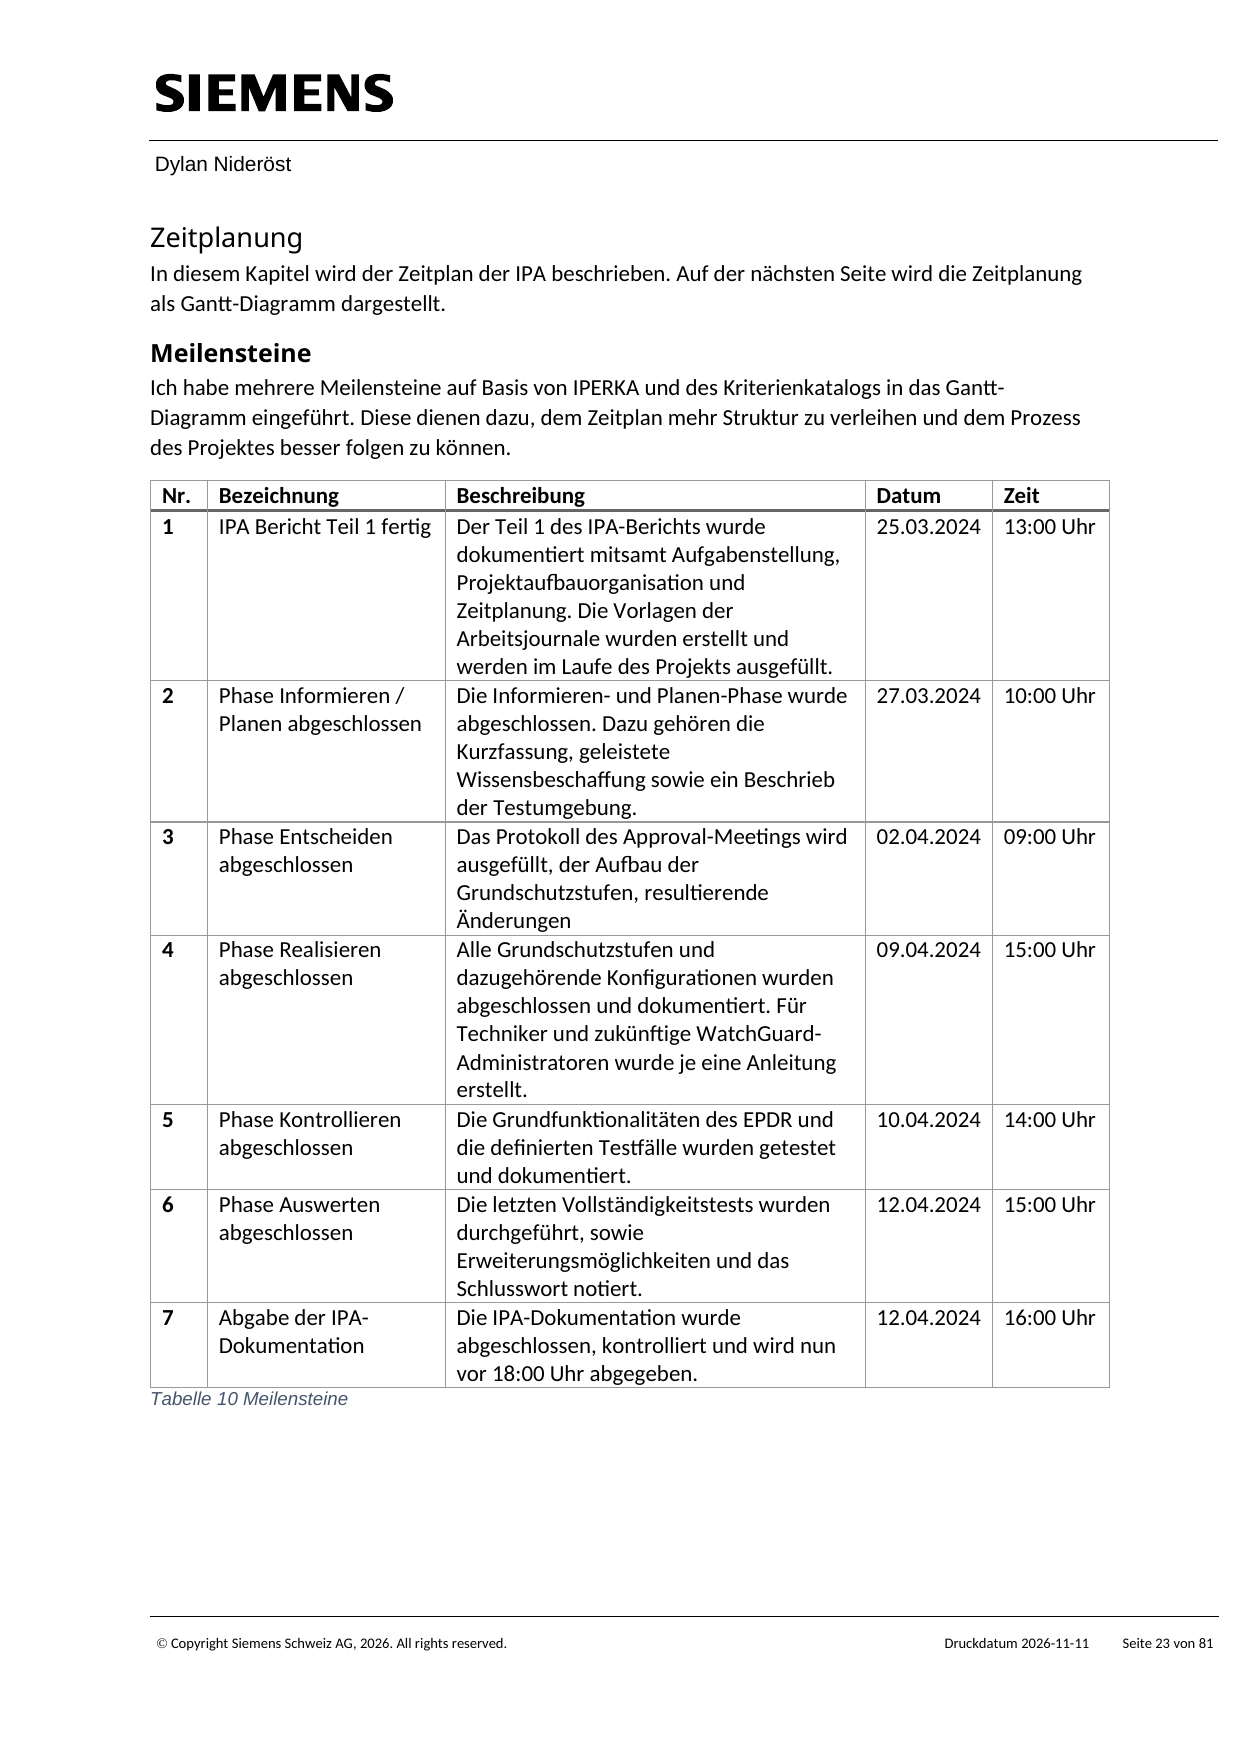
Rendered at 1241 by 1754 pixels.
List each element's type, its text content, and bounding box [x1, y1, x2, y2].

table_cell 25.03.2024 [866, 512, 992, 680]
table_cell Phase Informieren / Planen abgeschlossen [208, 681, 445, 821]
table_cell 09:00 Uhr [993, 823, 1109, 934]
table_cell 7 [151, 1303, 207, 1387]
table_header Datum [866, 481, 992, 509]
table_cell 15:00 Uhr [993, 936, 1109, 1104]
table_cell Das Protokoll des Approval-Meetings wird ausgefüllt, der Aufbau der Grundschutzstufen, resultierende Änderungen [446, 823, 865, 934]
subtitle Zeitplanung [150, 219, 1090, 256]
table_cell 4 [151, 936, 207, 1104]
table_cell Der Teil 1 des IPA-Berichts wurde dokumentiert mitsamt Aufgabenstellung, Projektaufbauorganisation und Zeitplanung. Die Vorlagen der Arbeitsjournale wurden erstellt und werden im Laufe des Projekts ausgefüllt. [446, 512, 865, 680]
table_cell 12.04.2024 [866, 1303, 992, 1387]
table_cell 13:00 Uhr [993, 512, 1109, 680]
table_cell 09.04.2024 [866, 936, 992, 1104]
table_cell Die letzten Vollständigkeitstests wurden durchgeführt, sowie Erweiterungsmöglichkeiten und das Schlusswort notiert. [446, 1190, 865, 1302]
table_cell 3 [151, 823, 207, 934]
table_cell 10:00 Uhr [993, 681, 1109, 821]
table_cell Die Grundfunktionalitäten des EPDR und die definierten Testfälle wurden getestet und dokumentiert. [446, 1105, 865, 1189]
table_cell 5 [151, 1105, 207, 1189]
table_header Bezeichnung [208, 481, 445, 509]
table_cell Die IPA-Dokumentation wurde abgeschlossen, kontrolliert und wird nun vor 18:00 Uhr abgegeben. [446, 1303, 865, 1387]
table_cell Alle Grundschutzstufen und dazugehörende Konfigurationen wurden abgeschlossen und dokumentiert. Für Techniker und zukünftige WatchGuard-Administratoren wurde je eine Anleitung erstellt. [446, 936, 865, 1104]
table_cell Phase Auswerten abgeschlossen [208, 1190, 445, 1302]
table_cell 12.04.2024 [866, 1190, 992, 1302]
text In diesem Kapitel wird der Zeitplan der IPA beschrieben. Auf der nächsten Seite wird die Zeitplanung als Gantt-Diagramm dargestellt. [150, 259, 1090, 317]
table_cell Abgabe der IPA-Dokumentation [208, 1303, 445, 1387]
table_cell Phase Entscheiden abgeschlossen [208, 823, 445, 934]
table_cell 27.03.2024 [866, 681, 992, 821]
table_cell 2 [151, 681, 207, 821]
subtitle Meilensteine [150, 336, 1090, 370]
table_cell IPA Bericht Teil 1 fertig [208, 512, 445, 680]
table_header Zeit [993, 481, 1109, 509]
table_cell Phase Realisieren abgeschlossen [208, 936, 445, 1104]
table_cell 14:00 Uhr [993, 1105, 1109, 1189]
table_cell 6 [151, 1190, 207, 1302]
table_header Beschreibung [446, 481, 865, 509]
table_header Nr. [151, 481, 207, 509]
table_cell 1 [151, 512, 207, 680]
table_cell Die Informieren- und Planen-Phase wurde abgeschlossen. Dazu gehören die Kurzfassung, geleistete Wissensbeschaffung sowie ein Beschrieb der Testumgebung. [446, 681, 865, 821]
table_cell 16:00 Uhr [993, 1303, 1109, 1387]
table_cell 10.04.2024 [866, 1105, 992, 1189]
text Ich habe mehrere Meilensteine auf Basis von IPERKA und des Kriterienkatalogs in das Gantt-Diagramm eingeführt. Diese dienen dazu, dem Zeitplan mehr Struktur zu verleihen und dem Prozess des Projektes besser folgen zu können. [150, 373, 1090, 461]
table_cell Phase Kontrollieren abgeschlossen [208, 1105, 445, 1189]
table_cell 15:00 Uhr [993, 1190, 1109, 1302]
table_cell 02.04.2024 [866, 823, 992, 934]
